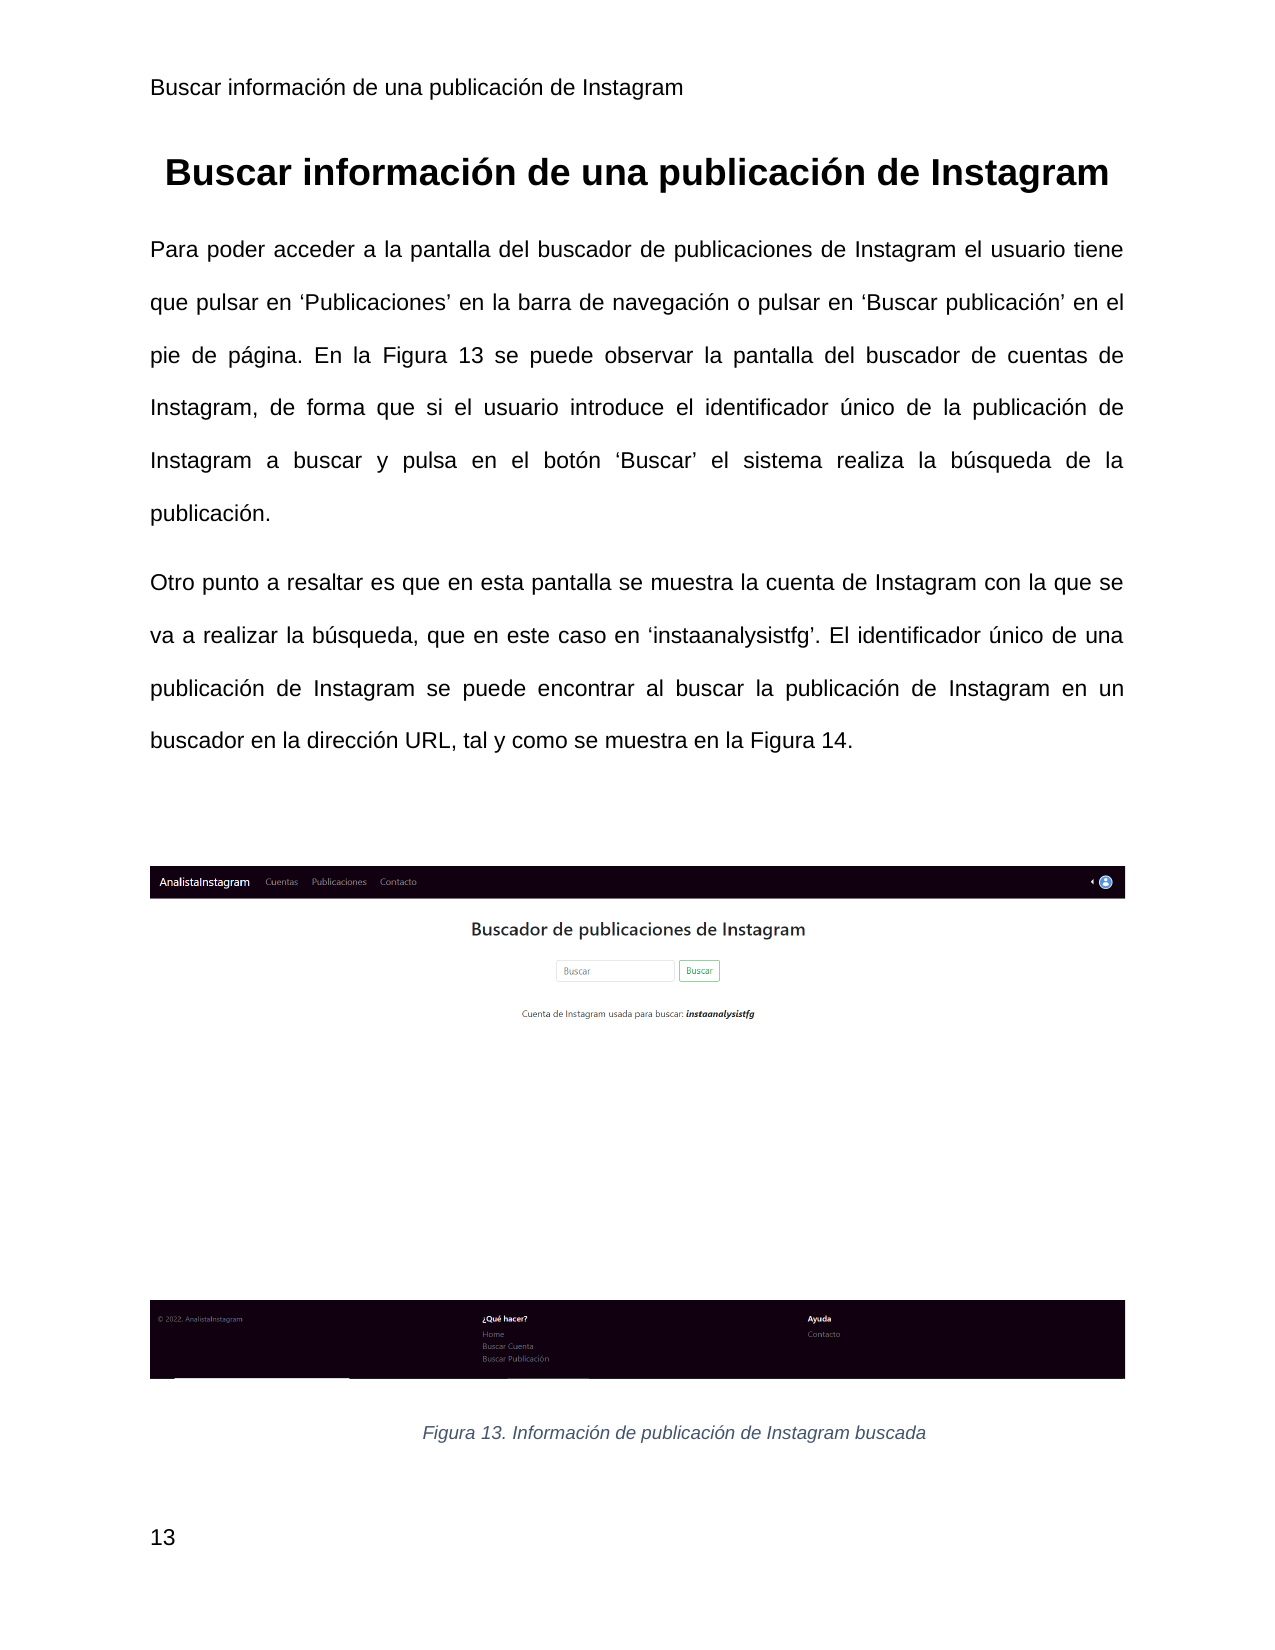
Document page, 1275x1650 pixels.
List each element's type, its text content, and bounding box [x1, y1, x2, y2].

picture [150, 866, 1126, 1379]
text Otro punto a resaltar es que en esta pantalla se muestra la cuenta de Instagram con la que se va a realizar la búsqueda, que en este caso en ‘instaanalysistfg’. El identificador único de una publicación de Instagram se puede encontrar al buscar la publicación de Instagram en un buscador en la dirección URL, tal y como se muestra en la Figura 14. [150, 569, 1125, 754]
text Para poder acceder a la pantalla del buscador de publicaciones de Instagram el usuario tiene que pulsar en ‘Publicaciones’ en la barra de navegación o pulsar en ‘Buscar publicación’ en el pie de página. En la Figura 13 se puede observar la pantalla del buscador de cuentas de Instagram, de forma que si el usuario introduce el identificador único de la publicación de Instagram a buscar y pulsa en el botón ‘Buscar’ el sistema realiza la búsqueda de la publicación. [150, 236, 1125, 526]
subtitle Buscar información de una publicación de Instagram [150, 150, 1125, 193]
